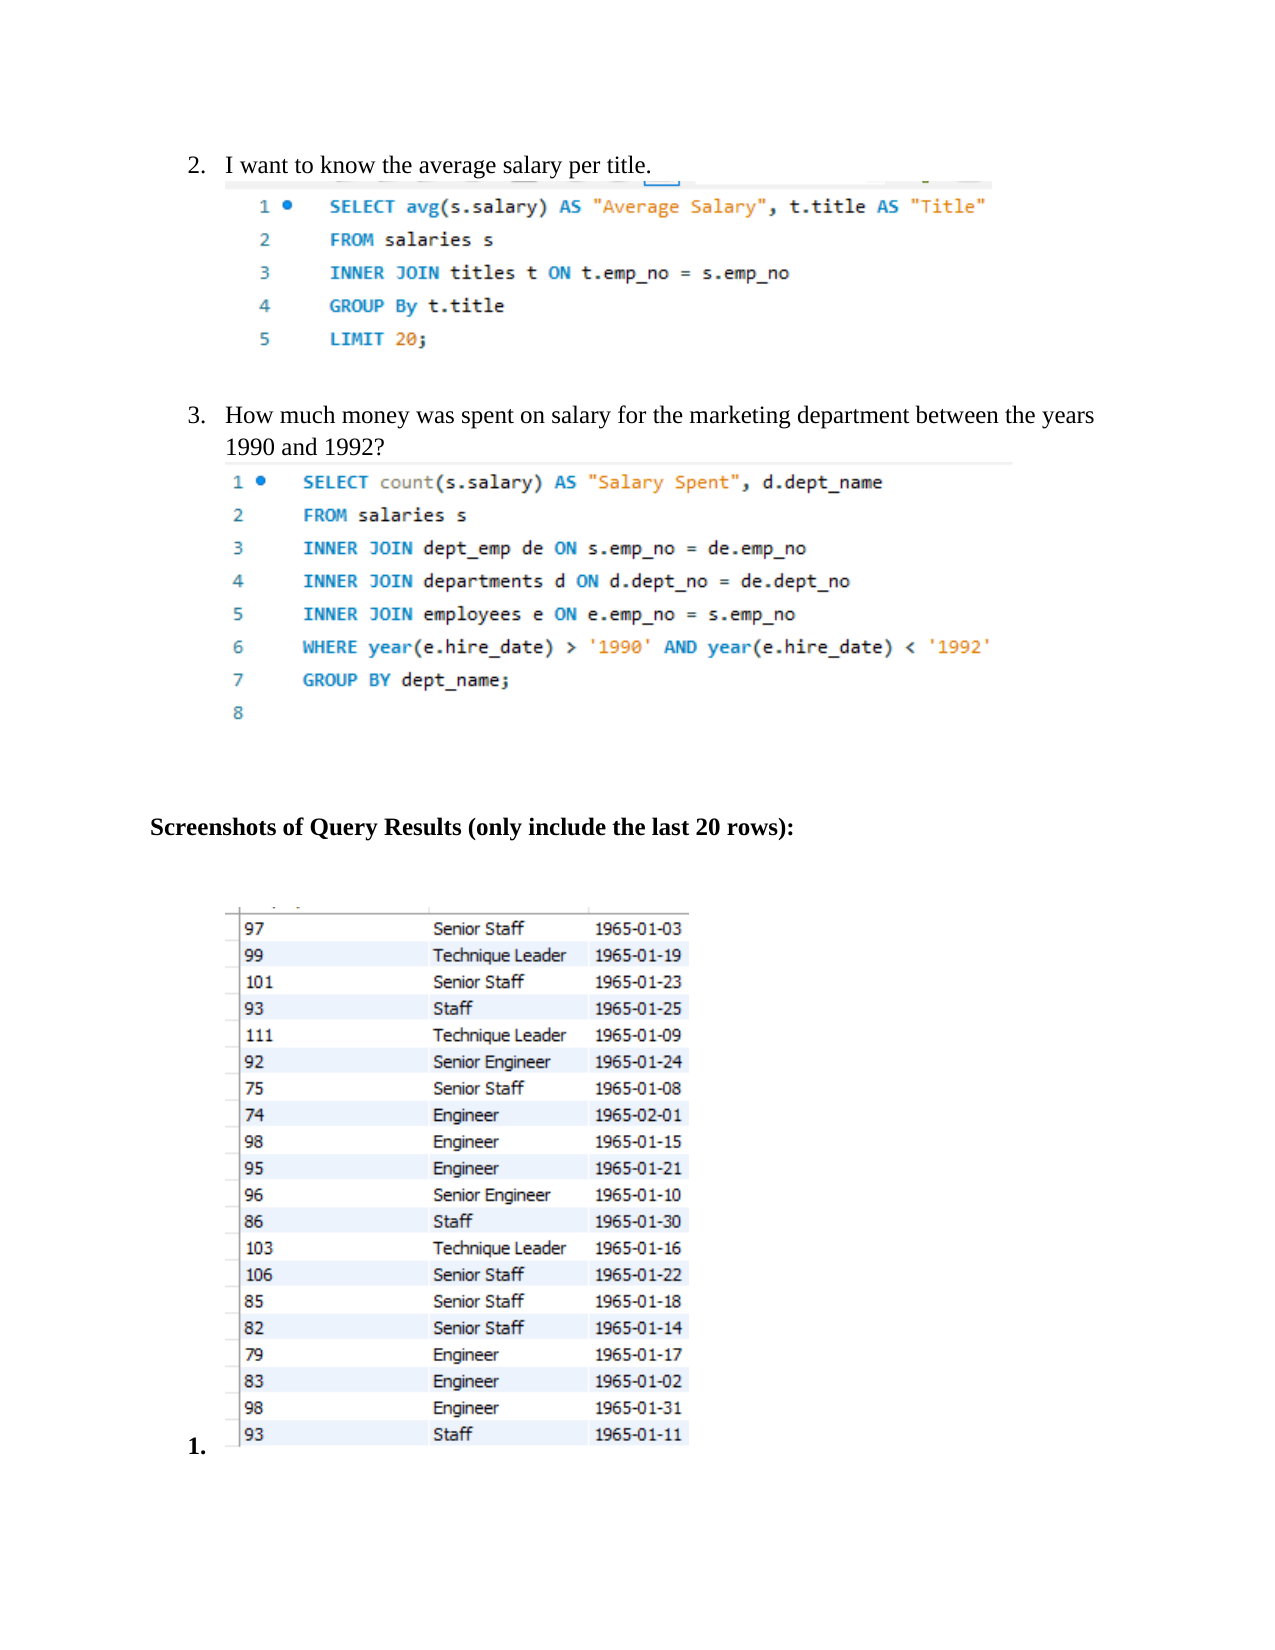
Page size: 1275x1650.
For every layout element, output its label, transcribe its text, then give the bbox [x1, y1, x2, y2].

picture [225, 907, 689, 1455]
list I want to know the average salary per title. [187, 150, 1125, 179]
picture [225, 181, 993, 399]
picture [225, 462, 1013, 746]
list How much money was spent on salary for the marketing department between the years 1990 and 1992? [187, 401, 1125, 460]
text Screenshots of Query Results (only include the last 20 rows): [150, 812, 1125, 841]
